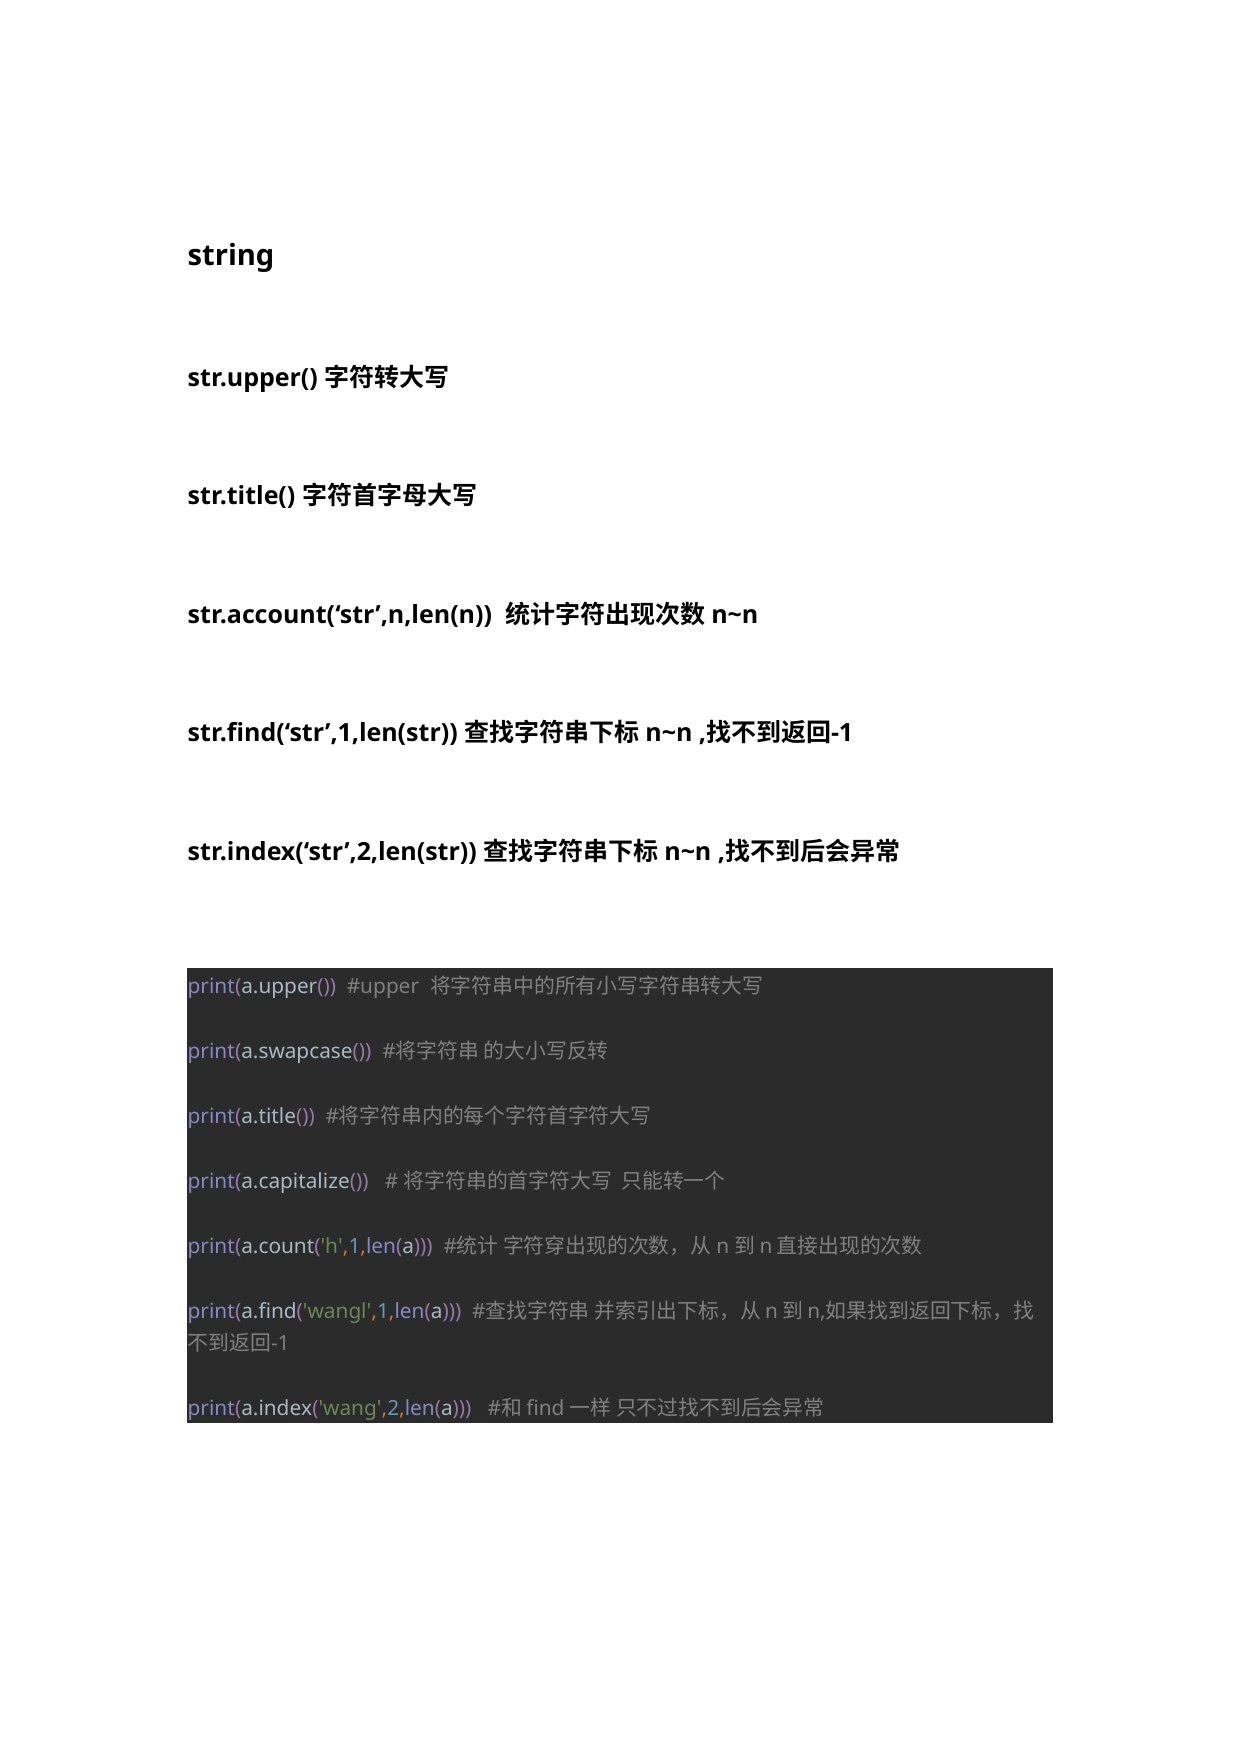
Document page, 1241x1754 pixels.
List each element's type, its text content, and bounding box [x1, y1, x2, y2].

subtitle str.find(‘str’,1,len(str)) 查找字符串下标 n~n ,找不到返回-1 [187, 698, 1053, 763]
subtitle str.index(‘str’,2,len(str)) 查找字符串下标 n~n ,找不到后会异常 [187, 817, 1053, 882]
subtitle string [187, 222, 1053, 287]
text print(a.upper()) #upper 将字符串中的所有小写字符串转大写 print(a.swapcase()) #将字符串 的大小写反转 print(a.title()) #将字符串内的每个字符首字符大写 print(a.capitalize()) # 将字符串的首字符大写 只能转一个 print(a.count('h',1,len(a))) #统计 字符穿出现的次数，从 n 到n直接出现的次数 print(a.find('wangl',1,len(a))) #查找字符串 并索引出下标，从n到n,如果找到返回下标，找不到返回-1 print(a.index('wang',2,len(a))) #和find 一样 只不过找不到后会异常 [187, 968, 1053, 1423]
subtitle str.upper() 字符转大写 [187, 343, 1053, 408]
subtitle str.title() 字符首字母大写 [187, 461, 1053, 526]
subtitle str.account(‘str’,n,len(n)) 统计字符出现次数 n~n [187, 580, 1053, 645]
